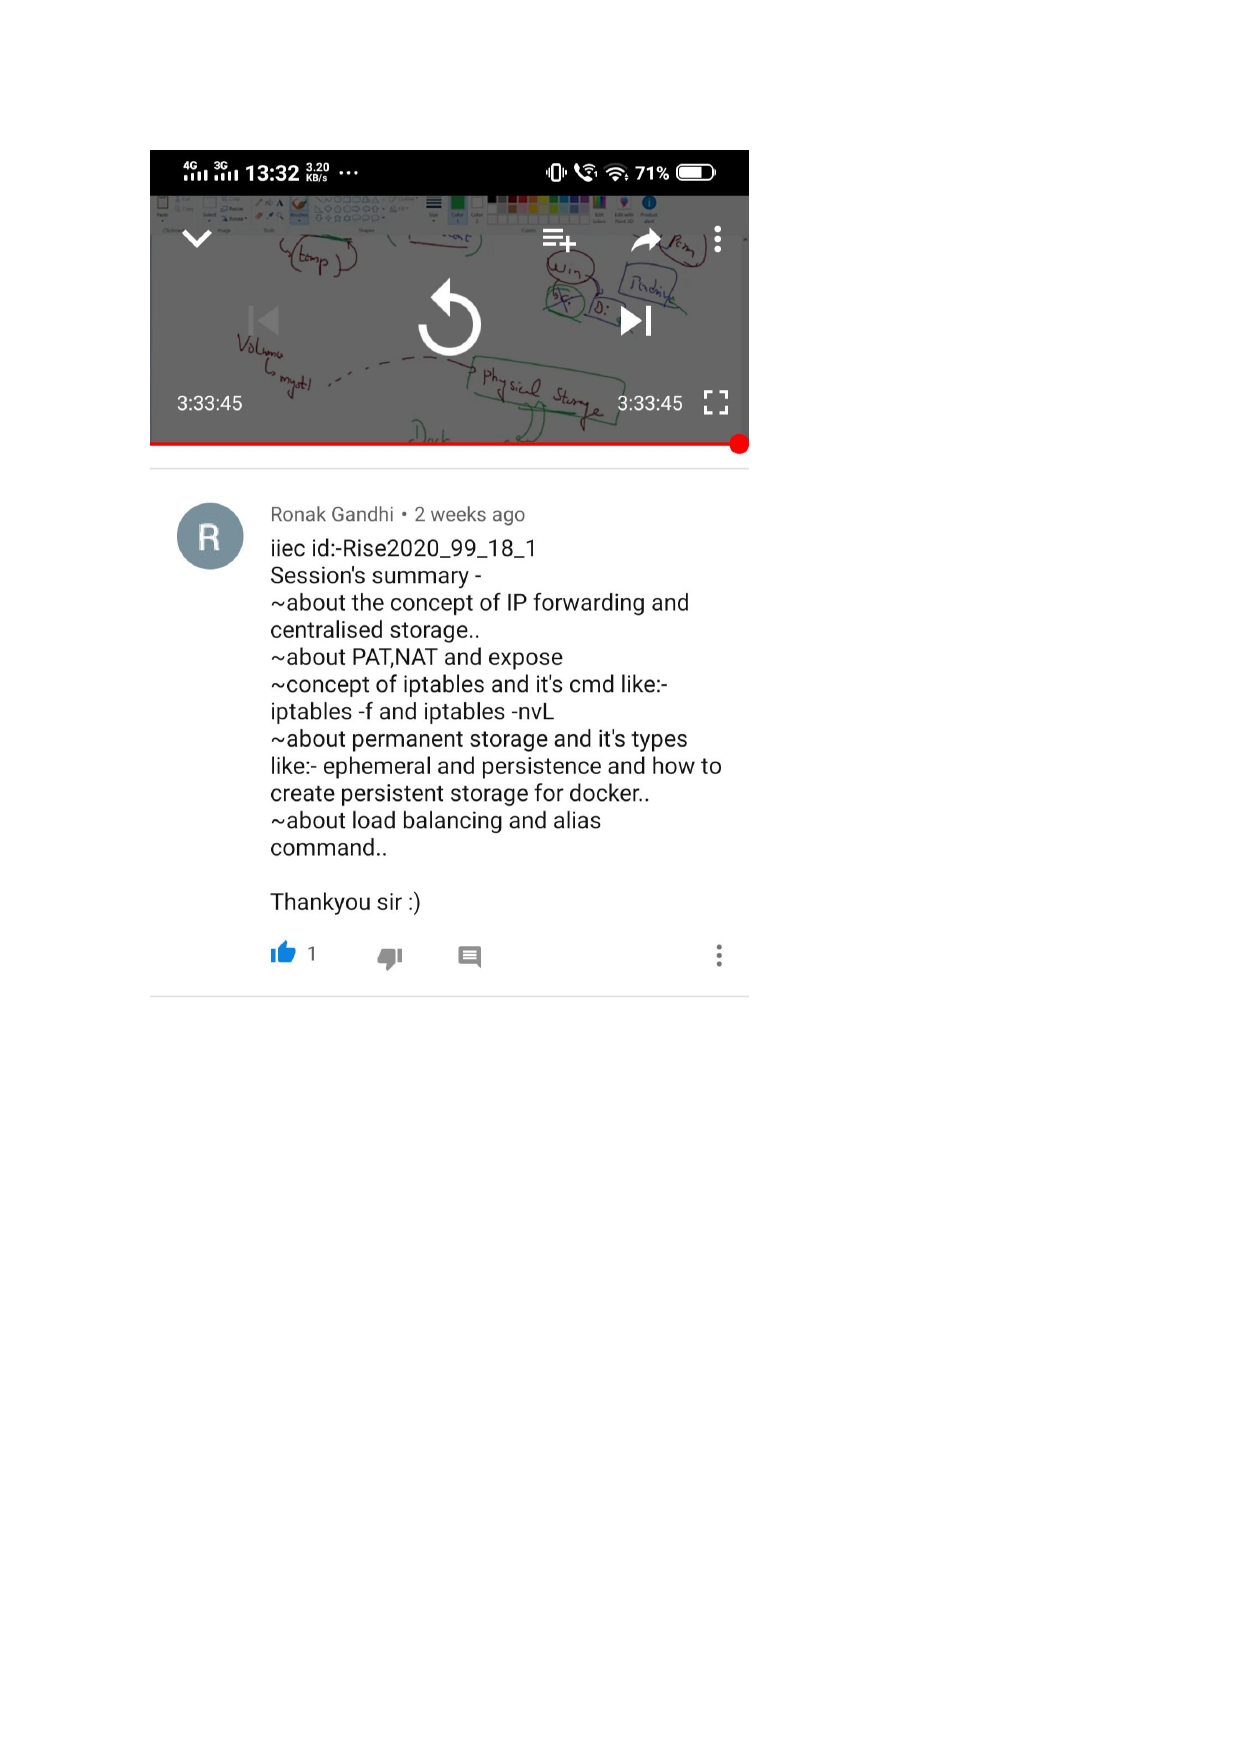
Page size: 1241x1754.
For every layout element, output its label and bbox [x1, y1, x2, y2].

picture [150, 150, 749, 1001]
